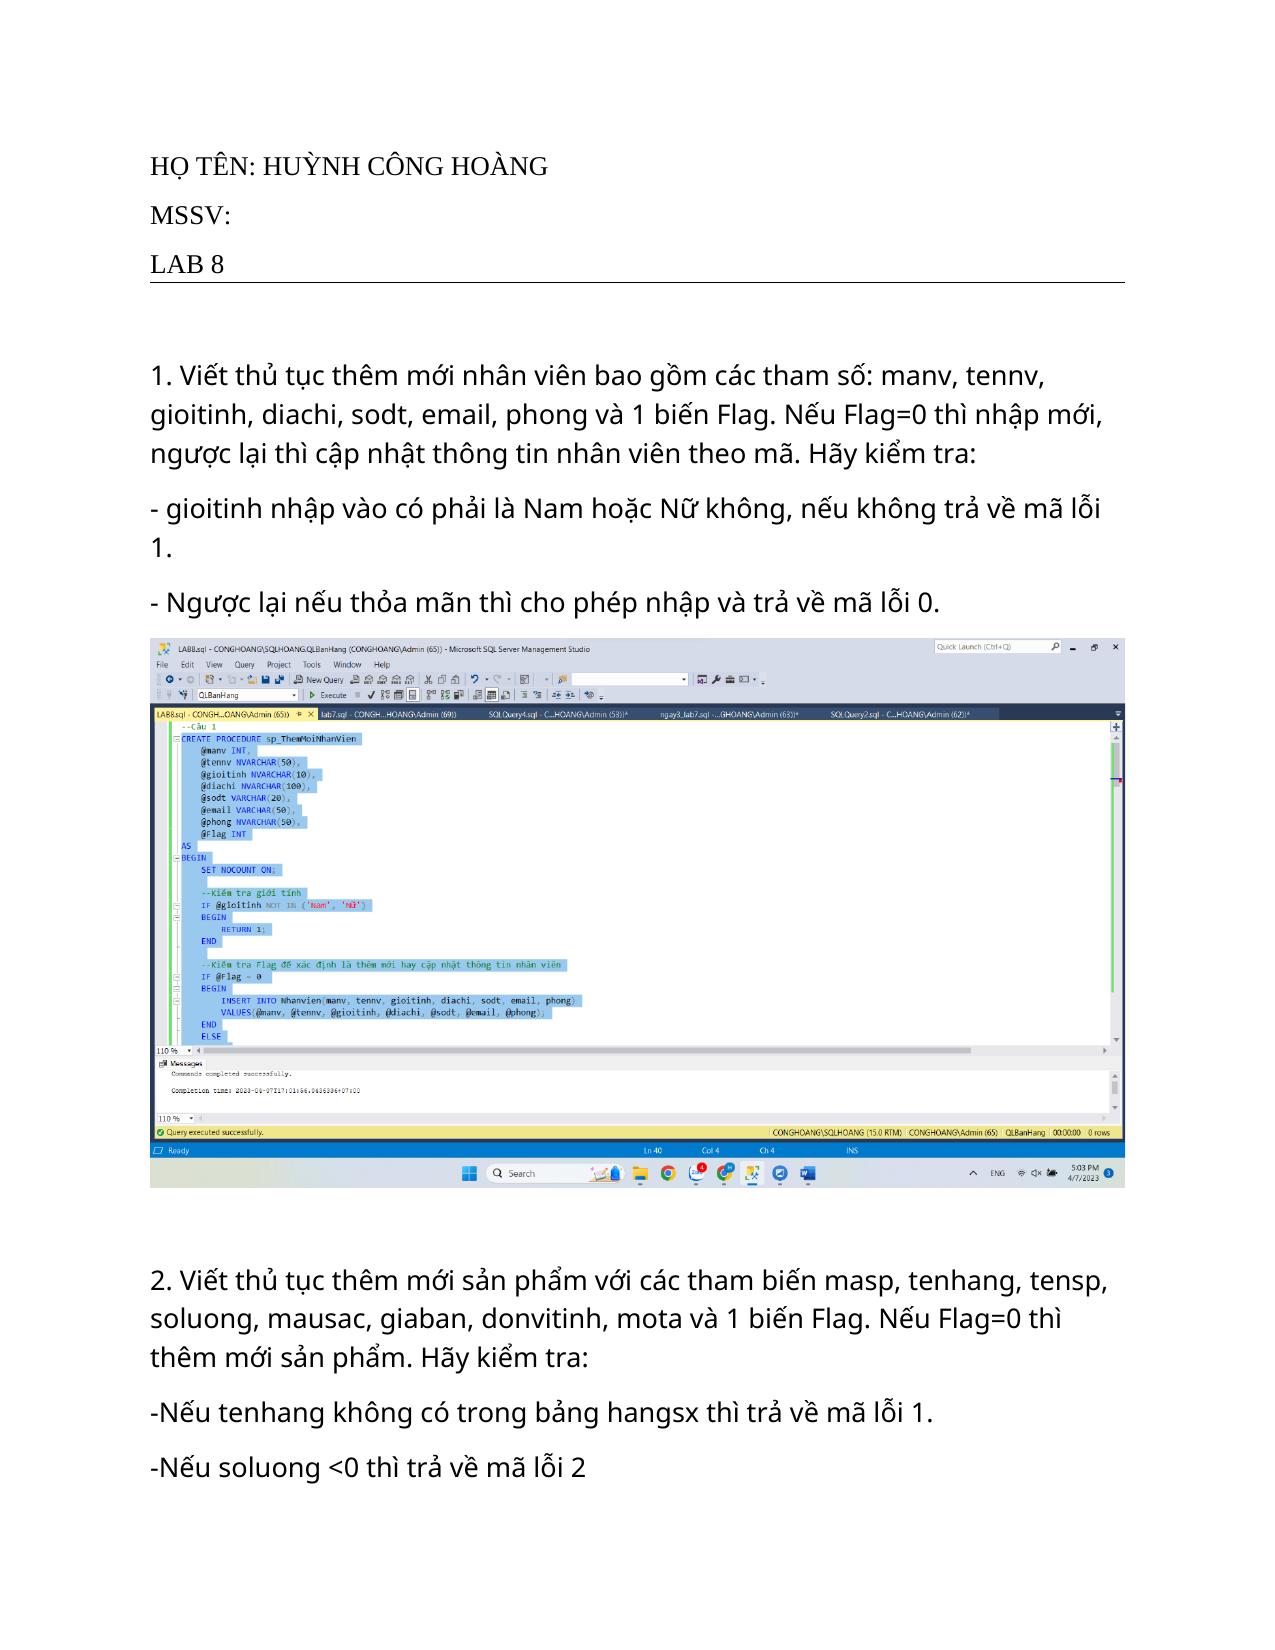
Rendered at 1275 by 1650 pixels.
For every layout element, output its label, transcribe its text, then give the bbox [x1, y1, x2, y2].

text - Ngược lại nếu thỏa mãn thì cho phép nhập và trả về mã lỗi 0. [150, 583, 1125, 620]
text 1. Viết thủ tục thêm mới nhân viên bao gồm các tham số: manv, tennv, gioitinh, diachi, sodt, email, phong và 1 biến Flag. Nếu Flag=0 thì nhập mới, ngược lại thì cập nhật thông tin nhân viên theo mã. Hãy kiểm tra: [150, 357, 1125, 471]
picture [150, 638, 1125, 1188]
text -Nếu soluong <0 thì trả về mã lỗi 2 [150, 1449, 1125, 1486]
text HỌ TÊN: HUỲNH CÔNG HOÀNG [150, 150, 1125, 181]
text - gioitinh nhập vào có phải là Nam hoặc Nữ không, nếu không trả về mã lỗi 1. [150, 489, 1125, 565]
text 2. Viết thủ tục thêm mới sản phẩm với các tham biến masp, tenhang, tensp, soluong, mausac, giaban, donvitinh, mota và 1 biến Flag. Nếu Flag=0 thì thêm mới sản phẩm. Hãy kiểm tra: [150, 1261, 1125, 1375]
text MSSV: [150, 199, 1125, 230]
text -Nếu tenhang không có trong bảng hangsx thì trả về mã lỗi 1. [150, 1394, 1125, 1431]
text LAB 8 [150, 248, 1125, 282]
